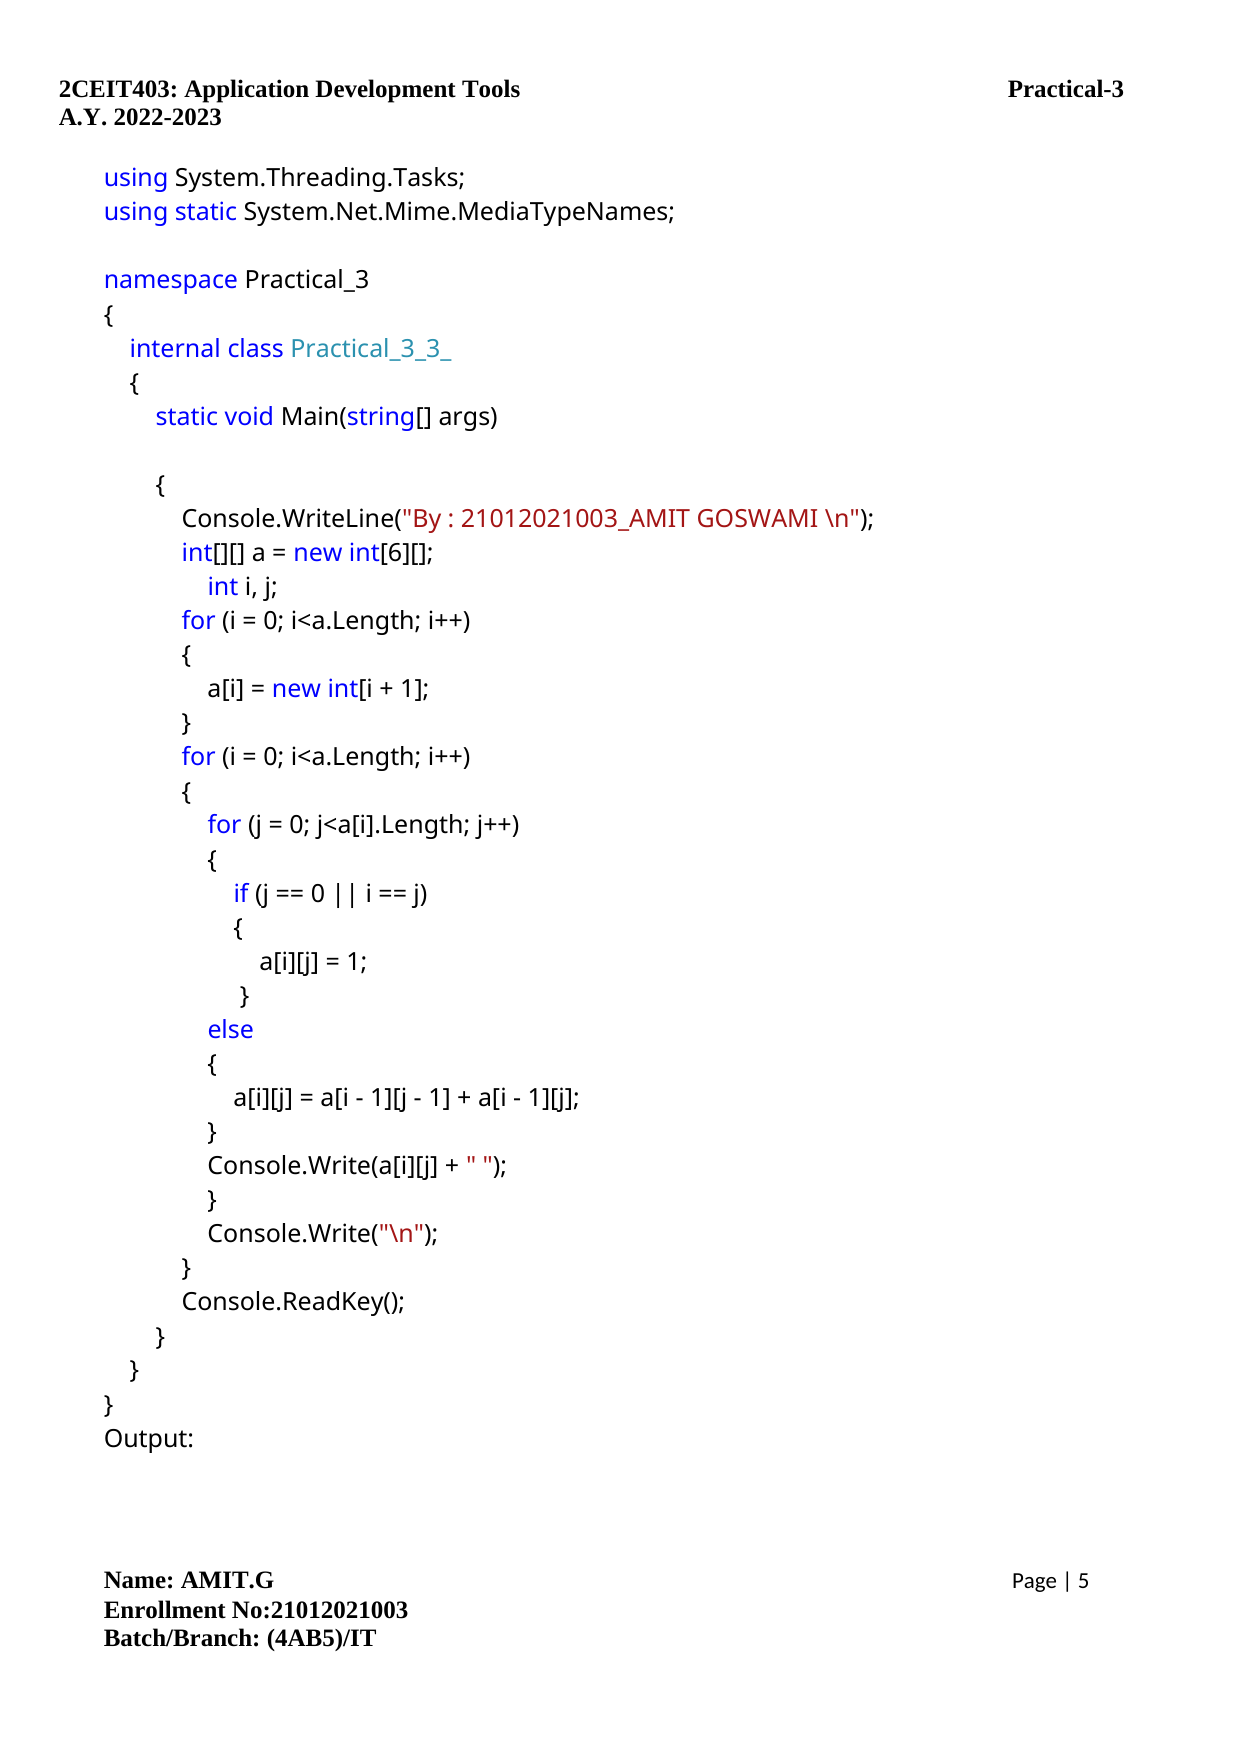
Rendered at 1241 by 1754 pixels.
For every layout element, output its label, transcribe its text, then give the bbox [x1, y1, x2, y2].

text } [103, 705, 1090, 739]
text { [103, 364, 1090, 398]
text Console.Write("\n"); [103, 1216, 1090, 1250]
text } [103, 1352, 1090, 1386]
text static void Main(string[] args) [103, 398, 1090, 432]
text } [103, 1318, 1090, 1352]
text Console.ReadKey(); [103, 1284, 1090, 1318]
text } [103, 1386, 1090, 1420]
text Console.WriteLine("By : 21012021003_AMIT GOSWAMI \n"); [103, 501, 1090, 535]
text } [103, 1250, 1090, 1284]
text { [103, 296, 1090, 330]
text { [103, 467, 1090, 501]
text else [103, 1012, 1090, 1046]
text } [103, 977, 1090, 1012]
text for (i = 0; i<a.Length; i++) [103, 603, 1090, 637]
text if (j == 0 || i == j) [103, 875, 1090, 909]
text using static System.Net.Mime.MediaTypeNames; [103, 194, 1090, 228]
text a[i][j] = a[i - 1][j - 1] + a[i - 1][j]; [103, 1080, 1090, 1114]
text } [103, 1182, 1090, 1216]
text int[][] a = new int[6][]; [103, 535, 1090, 569]
text { [103, 773, 1090, 807]
text a[i] = new int[i + 1]; [103, 671, 1090, 705]
text { [103, 841, 1090, 875]
text for (i = 0; i<a.Length; i++) [103, 739, 1090, 773]
text { [103, 637, 1090, 671]
text int i, j; [103, 569, 1090, 603]
text namespace Practical_3 [103, 262, 1090, 296]
text { [103, 1046, 1090, 1080]
text using System.Threading.Tasks; [103, 160, 1090, 194]
text } [103, 1114, 1090, 1148]
text internal class Practical_3_3_ [103, 330, 1090, 364]
text Console.Write(a[i][j] + " "); [103, 1148, 1090, 1182]
text for (j = 0; j<a[i].Length; j++) [103, 807, 1090, 841]
text { [103, 909, 1090, 943]
text a[i][j] = 1; [103, 943, 1090, 977]
text Output: [103, 1420, 1090, 1454]
